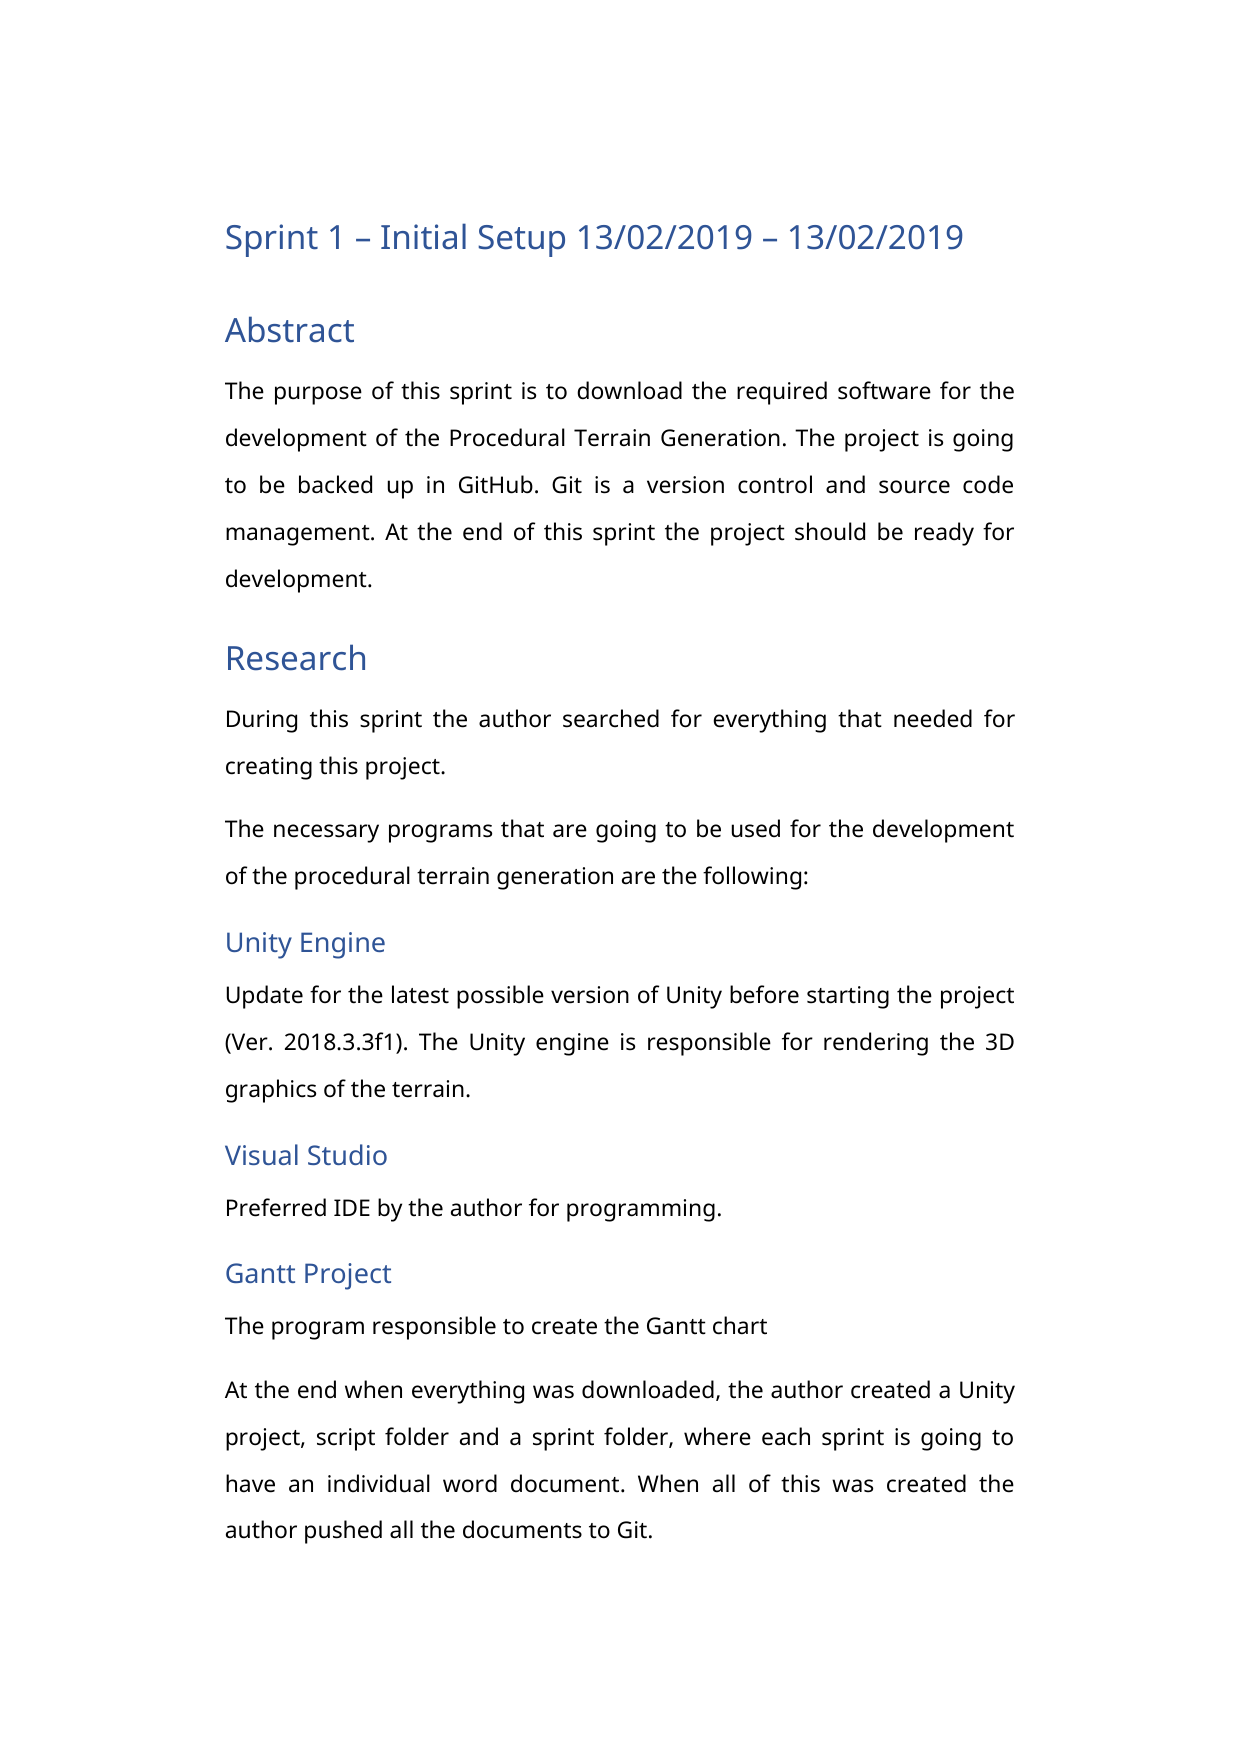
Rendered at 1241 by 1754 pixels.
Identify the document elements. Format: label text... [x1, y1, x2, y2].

text The purpose of this sprint is to download the required software for the development of the Procedural Terrain Generation. The project is going to be backed up in GitHub. Git is a version control and source code management. At the end of this sprint the project should be ready for development. [224, 375, 1016, 594]
subtitle Abstract [224, 307, 1016, 352]
subtitle Visual Studio [224, 1136, 1016, 1173]
text The program responsible to create the Gantt chart [224, 1310, 1016, 1342]
text Preferred IDE by the author for programming. [224, 1191, 1016, 1223]
text The necessary programs that are going to be used for the development of the procedural terrain generation are the following: [224, 813, 1016, 891]
text At the end when everything was downloaded, the author created a Unity project, script folder and a sprint folder, where each sprint is going to have an individual word document. When all of this was created the author pushed all the documents to Git. [224, 1374, 1016, 1546]
text During this sprint the author searched for everything that needed for creating this project. [224, 703, 1016, 781]
subtitle Research [224, 634, 1016, 680]
subtitle Sprint 1 – Initial Setup 13/02/2019 – 13/02/2019 [224, 214, 1016, 259]
subtitle Gantt Project [224, 1255, 1016, 1292]
subtitle Unity Engine [224, 923, 1016, 960]
text Update for the latest possible version of Unity before starting the project (Ver. 2018.3.3f1). The Unity engine is responsible for rendering the 3D graphics of the terrain. [224, 979, 1016, 1104]
